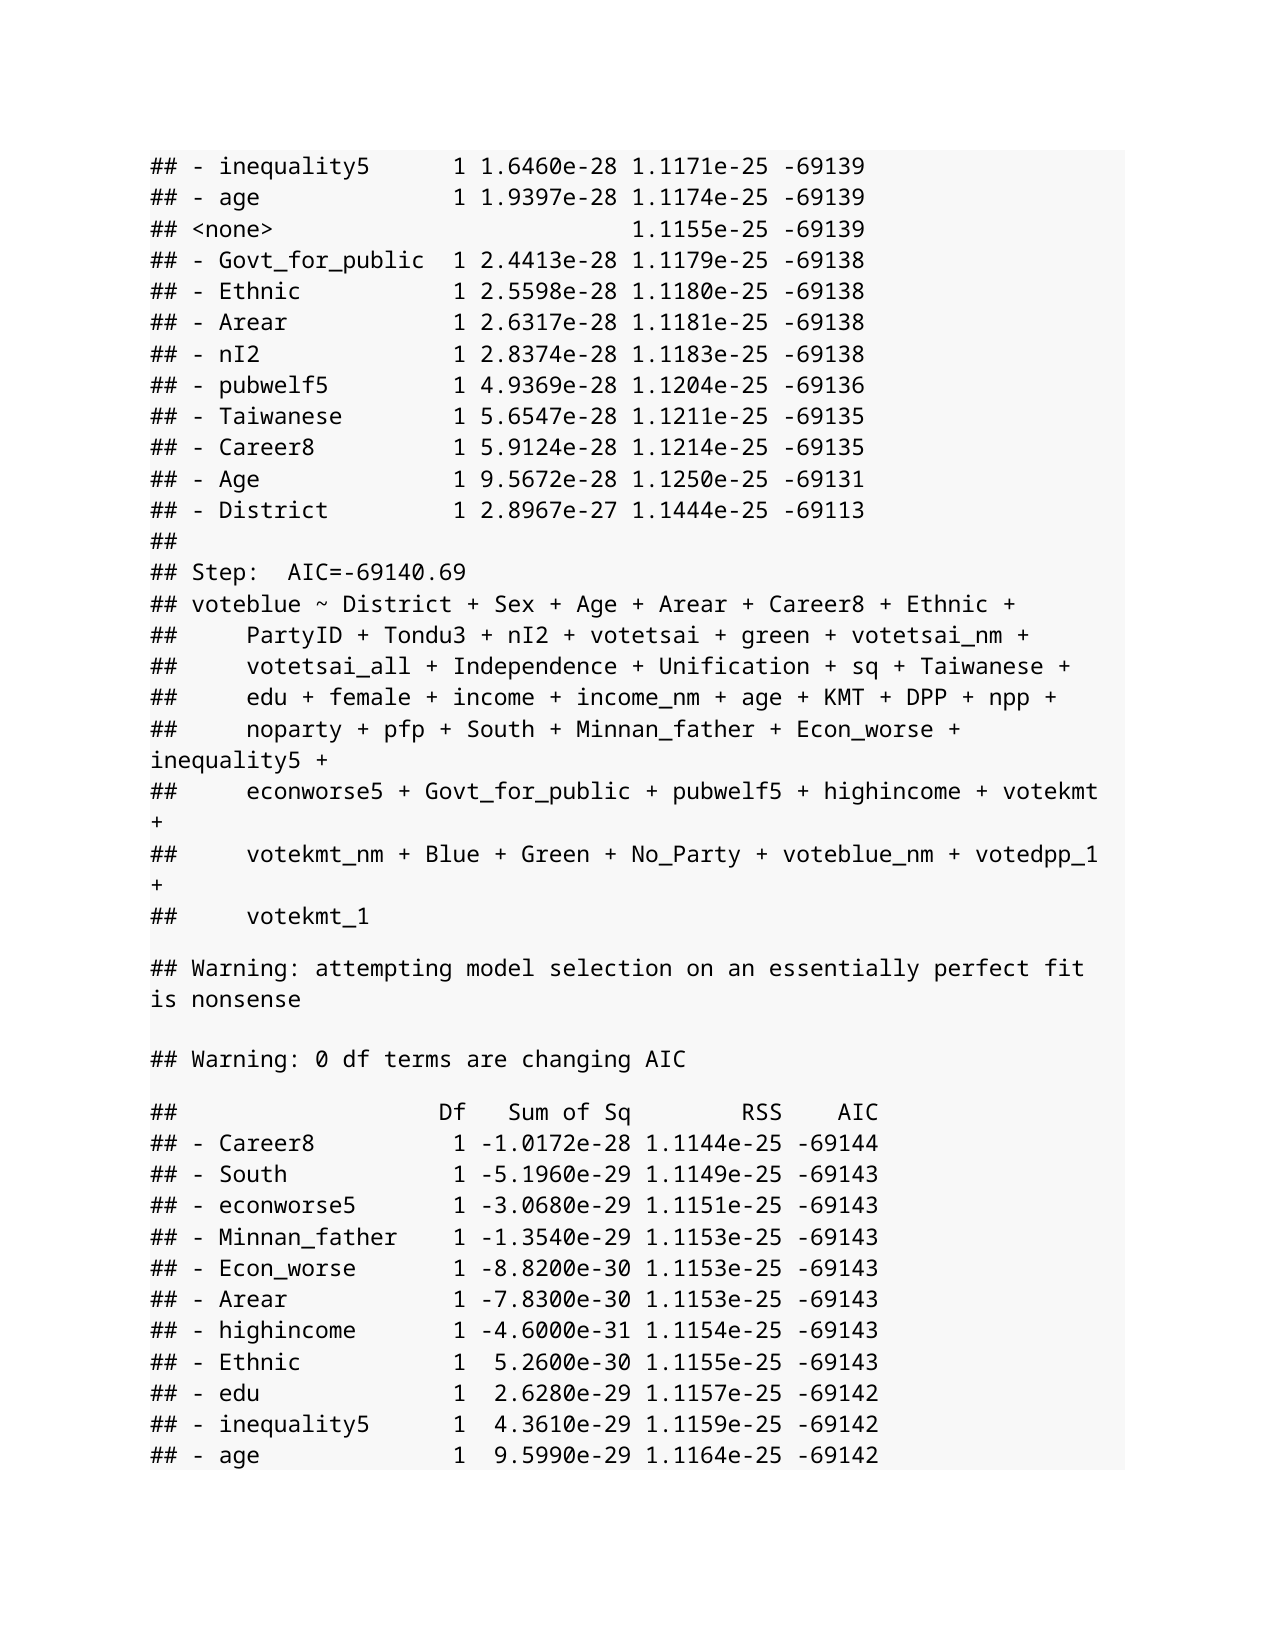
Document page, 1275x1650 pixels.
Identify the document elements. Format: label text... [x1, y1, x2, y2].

text ## Warning: attempting model selection on an essentially perfect fit is nonsense ## Warning: 0 df terms are changing AIC [150, 952, 1125, 1074]
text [150, 1095, 1125, 1470]
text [150, 150, 1125, 931]
